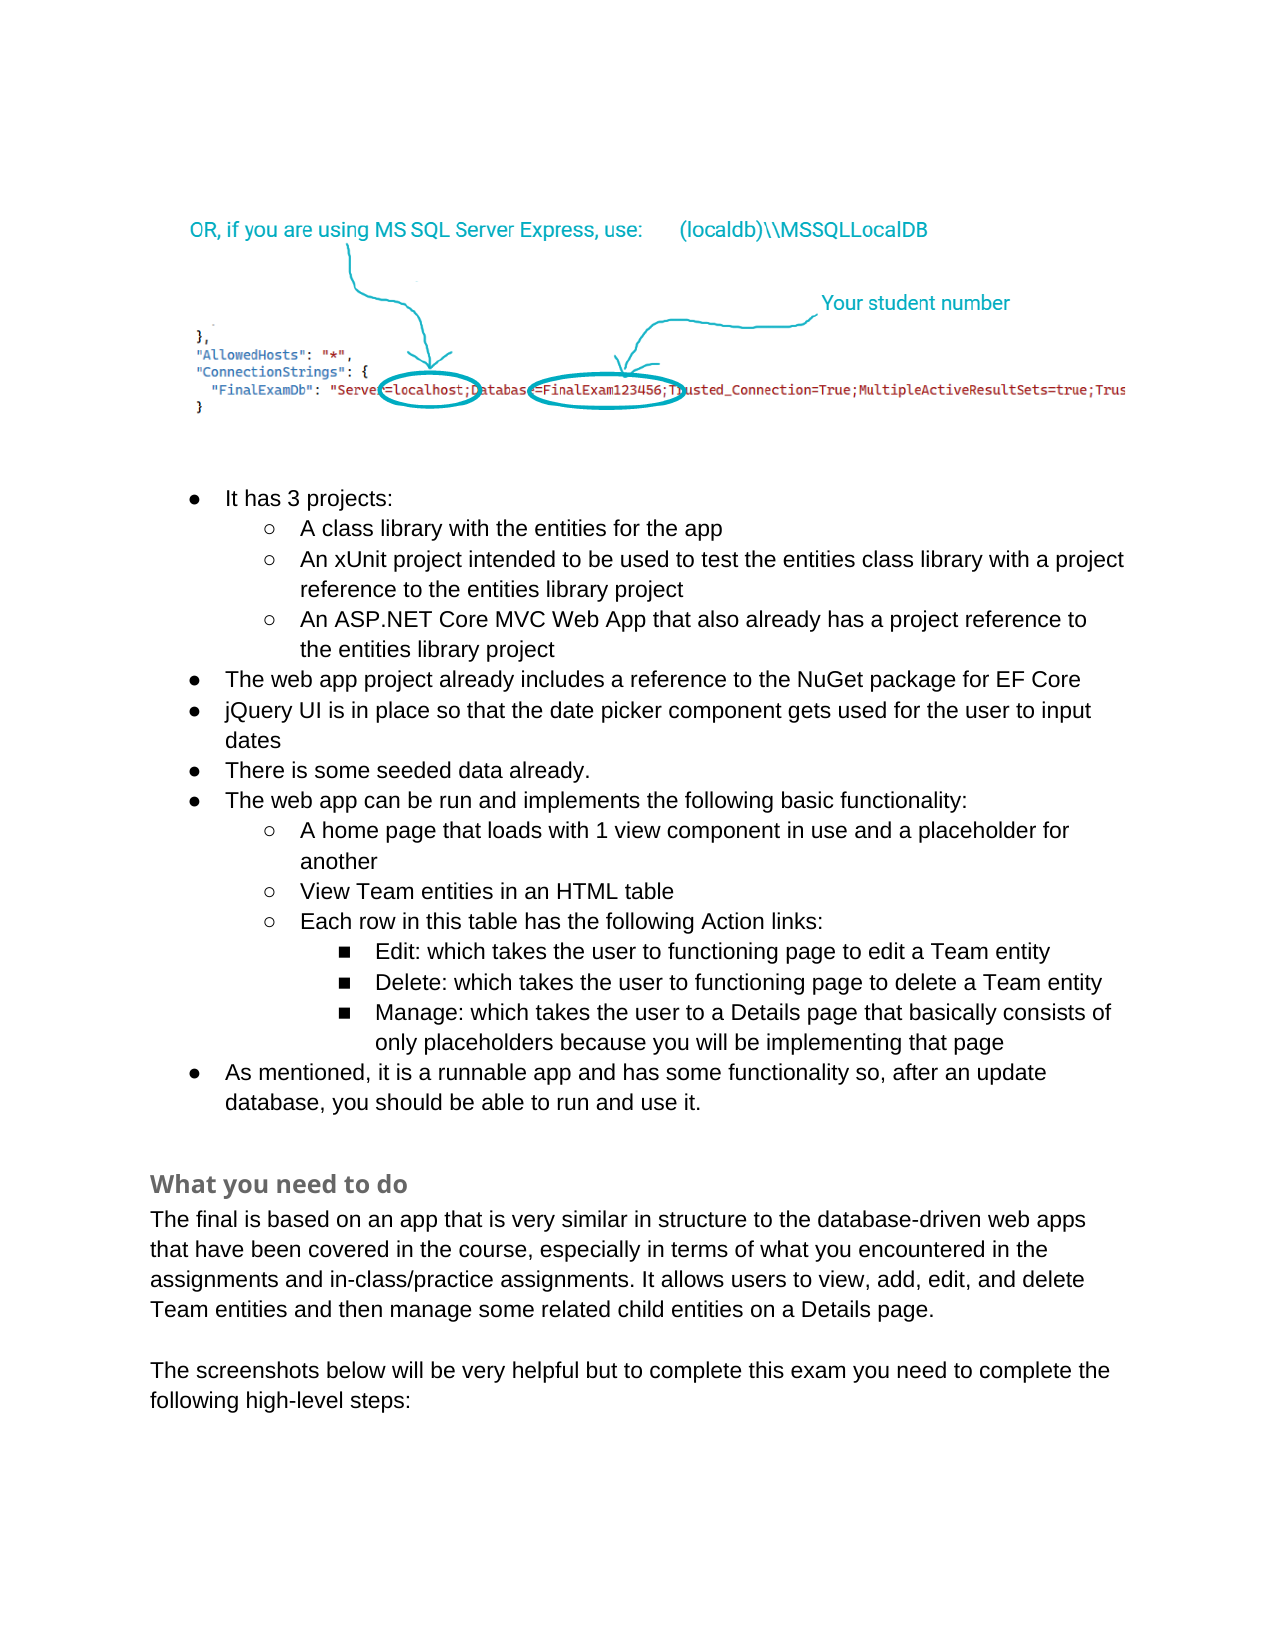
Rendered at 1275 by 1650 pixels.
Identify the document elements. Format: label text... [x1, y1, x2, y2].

list An xUnit project intended to be used to test the entities class library with a project reference to the entities library project [262, 546, 1125, 602]
list It has 3 projects: [187, 485, 1125, 511]
list The web app project already includes a reference to the NuGet package for EF Core [187, 666, 1125, 693]
picture [150, 180, 1125, 451]
list View Team entities in an HTML table [262, 878, 1125, 904]
list jQuery UI is in place so that the date picker component gets used for the user to input dates [187, 697, 1125, 753]
list An ASP.NET Core MVC Web App that also already has a project reference to the entities library project [262, 606, 1125, 662]
list Manage: which takes the user to a Details page that basically consists of only placeholders because you will be implementing that page [337, 999, 1125, 1055]
subtitle What you need to do [150, 1166, 1125, 1200]
text The final is based on an app that is very similar in structure to the database-driven web apps that have been covered in the course, especially in terms of what you encountered in the assignments and in-class/practice assignments. It allows users to view, add, edit, and delete Team entities and then manage some related child entities on a Details page. [150, 1206, 1125, 1322]
list A class library with the entities for the app [262, 515, 1125, 542]
list Delete: which takes the user to functioning page to delete a Team entity [337, 968, 1125, 995]
list As mentioned, it is a runnable app and has some functionality so, after an update database, you should be able to run and use it. [187, 1059, 1125, 1116]
list There is some seeded data already. [187, 757, 1125, 783]
list Each row in this table has the following Action links: [262, 908, 1125, 934]
list A home page that loads with 1 view component in use and a placeholder for another [262, 817, 1125, 874]
list The web app can be run and implements the following basic functionality: [187, 787, 1125, 813]
text The screenshots below will be very helpful but to complete this exam you need to complete the following high-level steps: [150, 1357, 1125, 1413]
list Edit: which takes the user to functioning page to edit a Team entity [337, 938, 1125, 964]
